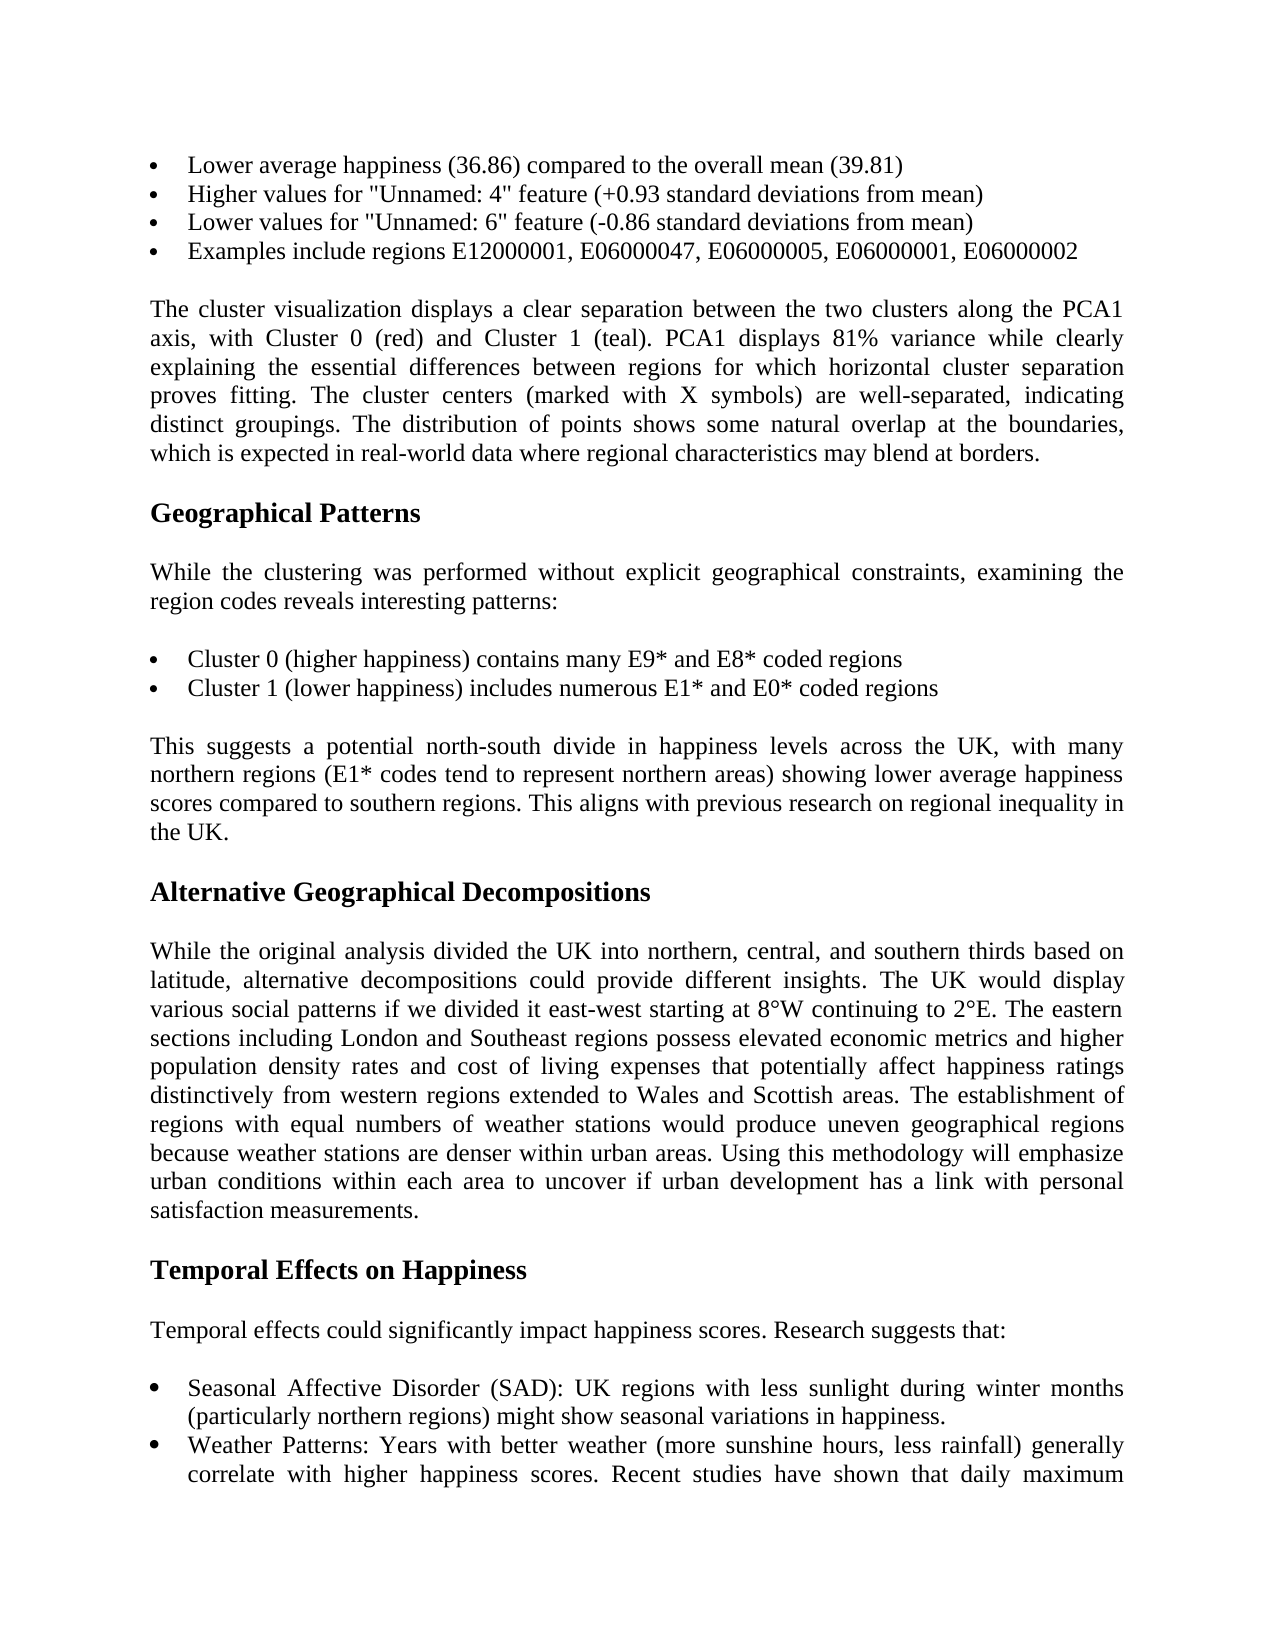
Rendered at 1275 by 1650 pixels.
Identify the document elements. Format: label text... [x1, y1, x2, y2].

list Seasonal Affective Disorder (SAD): UK regions with less sunlight during winter months (particularly northern regions) might show seasonal variations in happiness. [150, 1373, 1125, 1430]
text Geographical Patterns [150, 496, 1125, 528]
text Temporal effects could significantly impact happiness scores. Research suggests that: [150, 1315, 1125, 1343]
list Cluster 0 (higher happiness) contains many E9* and E8* coded regions [150, 644, 1125, 673]
list Lower values for "Unnamed: 6" feature (-0.86 standard deviations from mean) [150, 207, 1125, 236]
text The cluster visualization displays a clear separation between the two clusters along the PCA1 axis, with Cluster 0 (red) and Cluster 1 (teal). PCA1 displays 81% variance while clearly explaining the essential differences between regions for which horizontal cluster separation proves fitting. The cluster centers (marked with X symbols) are well-separated, indicating distinct groupings. The distribution of points shows some natural overlap at the boundaries, which is expected in real-world data where regional characteristics may blend at borders. [150, 294, 1125, 467]
text This suggests a potential north-south divide in happiness levels across the UK, with many northern regions (E1* codes tend to represent northern areas) showing lower average happiness scores compared to southern regions. This aligns with previous research on regional inequality in the UK. [150, 731, 1125, 846]
list Cluster 1 (lower happiness) includes numerous E1* and E0* coded regions [150, 673, 1125, 702]
list Higher values for "Unnamed: 4" feature (+0.93 standard deviations from mean) [150, 179, 1125, 207]
text Alternative Geographical Decompositions [150, 875, 1125, 907]
text Temporal Effects on Happiness [150, 1253, 1125, 1286]
text While the original analysis divided the UK into northern, central, and southern thirds based on latitude, alternative decompositions could provide different insights. The UK would display various social patterns if we divided it east-west starting at 8°W continuing to 2°E. The eastern sections including London and Southeast regions possess elevated economic metrics and higher population density rates and cost of living expenses that potentially affect happiness ratings distinctively from western regions extended to Wales and Scottish areas. The establishment of regions with equal numbers of weather stations would produce uneven geographical regions because weather stations are denser within urban areas. Using this methodology will emphasize urban conditions within each area to uncover if urban development has a link with personal satisfaction measurements. [150, 936, 1125, 1224]
list Lower average happiness (36.86) compared to the overall mean (39.81) [150, 150, 1125, 179]
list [150, 1430, 1125, 1488]
list Examples include regions E12000001, E06000047, E06000005, E06000001, E06000002 [150, 236, 1125, 265]
text While the clustering was performed without explicit geographical constraints, examining the region codes reveals interesting patterns: [150, 557, 1125, 615]
